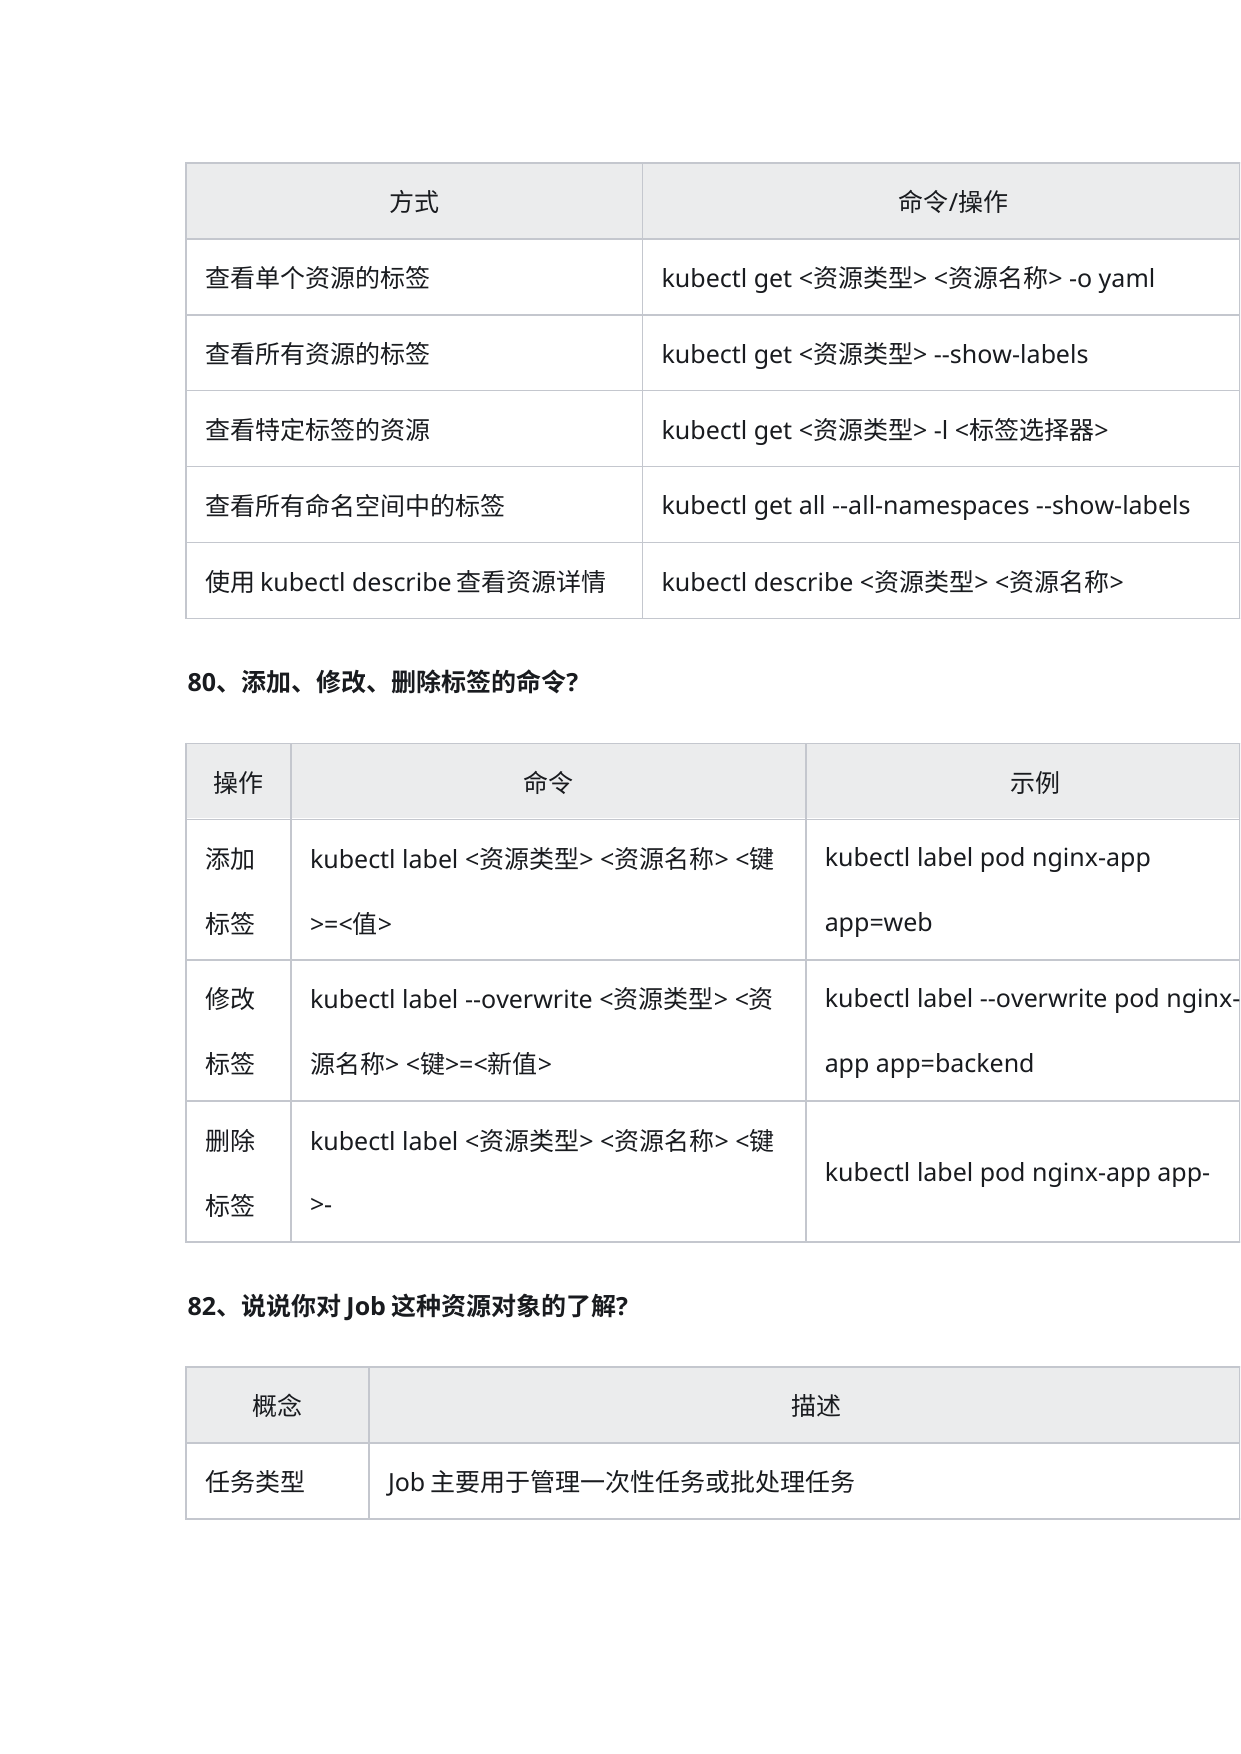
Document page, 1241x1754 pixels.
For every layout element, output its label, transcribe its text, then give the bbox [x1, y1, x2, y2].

table_cell kubectl label pod nginx-app app=web [807, 820, 1239, 959]
table_header 命令/操作 [643, 164, 1239, 238]
table_header 命令 [292, 744, 805, 818]
table_cell 查看所有资源的标签 [187, 316, 642, 390]
table_cell kubectl label <资源类型> <资源名称> <键>=<值> [292, 820, 805, 959]
table_cell kubectl get <资源类型> -l <标签选择器> [643, 391, 1239, 466]
table_header 方式 [187, 164, 642, 238]
table_cell 添加标签 [187, 820, 290, 959]
table_cell 修改标签 [187, 961, 290, 1100]
table_cell kubectl label --overwrite <资源类型> <资源名称> <键>=<新值> [292, 961, 805, 1100]
table_cell kubectl label --overwrite pod nginx-app app=backend [807, 961, 1239, 1100]
table_cell kubectl get <资源类型> --show-labels [643, 316, 1239, 390]
table_cell 查看所有命名空间中的标签 [187, 467, 642, 542]
table_cell 查看单个资源的标签 [187, 240, 642, 314]
table_header 操作 [187, 744, 290, 818]
table_cell kubectl get all --all-namespaces --show-labels [643, 467, 1239, 542]
table_cell 删除标签 [187, 1102, 290, 1241]
table_cell 使用kubectl describe查看资源详情 [187, 543, 642, 618]
table_cell kubectl get <资源类型> <资源名称> -o yaml [643, 240, 1239, 314]
table_cell 查看特定标签的资源 [187, 391, 642, 466]
table_cell Job主要用于管理一次性任务或批处理任务 [370, 1444, 1239, 1518]
subtitle 80、添加、修改、删除标签的命令? [187, 648, 1053, 713]
table_header 概念 [187, 1368, 368, 1442]
table_cell kubectl label pod nginx-app app- [807, 1102, 1239, 1241]
subtitle 82、说说你对Job这种资源对象的了解? [187, 1272, 1053, 1337]
table_cell kubectl label <资源类型> <资源名称> <键>- [292, 1102, 805, 1241]
table_header 示例 [807, 744, 1239, 818]
table_cell 任务类型 [187, 1444, 368, 1518]
table_header 描述 [370, 1368, 1239, 1442]
table_cell kubectl describe <资源类型> <资源名称> [643, 543, 1239, 618]
